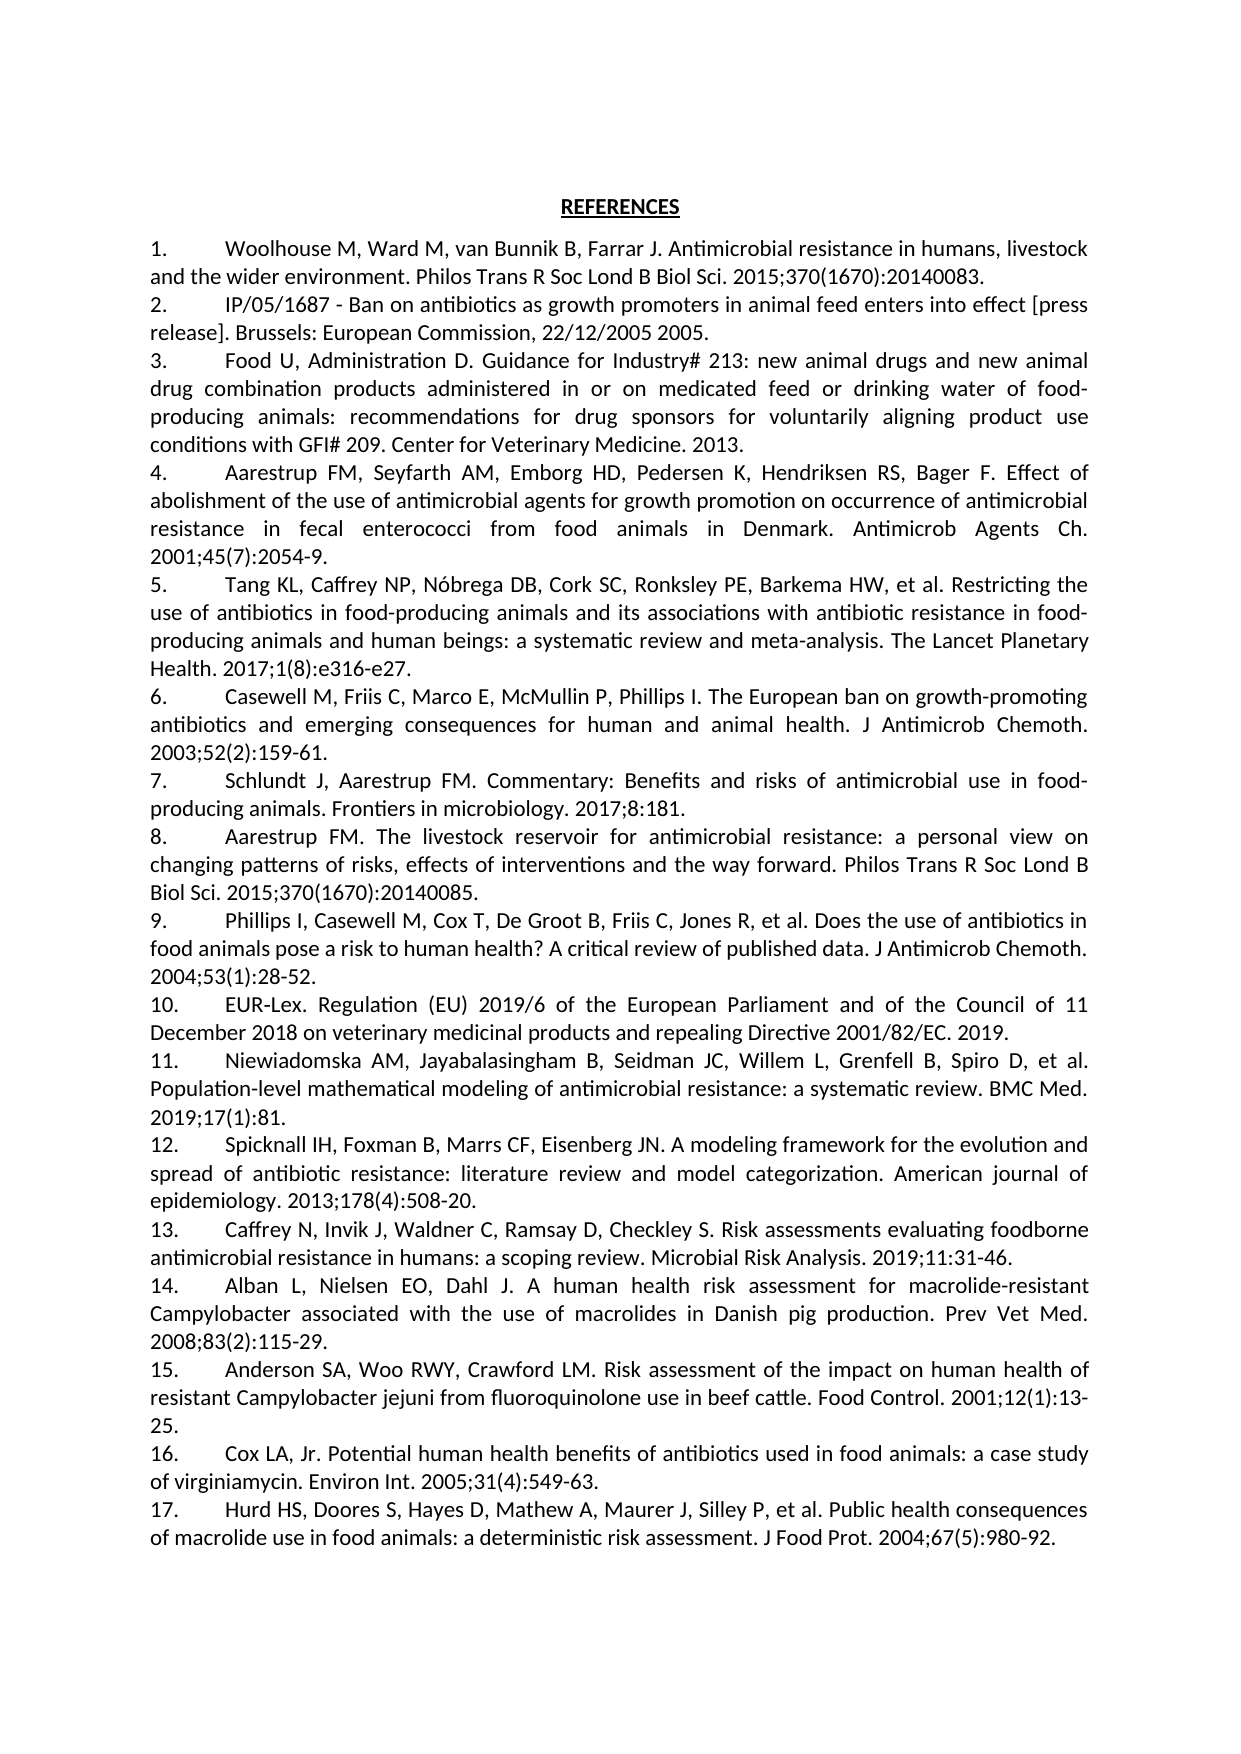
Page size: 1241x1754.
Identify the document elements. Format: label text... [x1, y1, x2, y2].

text 7. Schlundt J, Aarestrup FM. Commentary: Benefits and risks of antimicrobial use in food-producing animals. Frontiers in microbiology. 2017;8:181. [150, 766, 1090, 822]
text 14. Alban L, Nielsen EO, Dahl J. A human health risk assessment for macrolide-resistant Campylobacter associated with the use of macrolides in Danish pig production. Prev Vet Med. 2008;83(2):115-29. [150, 1271, 1090, 1355]
text 8. Aarestrup FM. The livestock reservoir for antimicrobial resistance: a personal view on changing patterns of risks, effects of interventions and the way forward. Philos Trans R Soc Lond B Biol Sci. 2015;370(1670):20140085. [150, 822, 1090, 906]
text 15. Anderson SA, Woo RWY, Crawford LM. Risk assessment of the impact on human health of resistant Campylobacter jejuni from fluoroquinolone use in beef cattle. Food Control. 2001;12(1):13-25. [150, 1355, 1090, 1439]
text 10. EUR‐Lex. Regulation (EU) 2019/6 of the European Parliament and of the Council of 11 December 2018 on veterinary medicinal products and repealing Directive 2001/82/EC. 2019. [150, 991, 1090, 1047]
text 11. Niewiadomska AM, Jayabalasingham B, Seidman JC, Willem L, Grenfell B, Spiro D, et al. Population-level mathematical modeling of antimicrobial resistance: a systematic review. BMC Med. 2019;17(1):81. [150, 1047, 1090, 1131]
text 5. Tang KL, Caffrey NP, Nóbrega DB, Cork SC, Ronksley PE, Barkema HW, et al. Restricting the use of antibiotics in food-producing animals and its associations with antibiotic resistance in food-producing animals and human beings: a systematic review and meta-analysis. The Lancet Planetary Health. 2017;1(8):e316-e27. [150, 570, 1090, 682]
text 4. Aarestrup FM, Seyfarth AM, Emborg HD, Pedersen K, Hendriksen RS, Bager F. Effect of abolishment of the use of antimicrobial agents for growth promotion on occurrence of antimicrobial resistance in fecal enterococci from food animals in Denmark. Antimicrob Agents Ch. 2001;45(7):2054-9. [150, 458, 1090, 570]
text 2. IP/05/1687 - Ban on antibiotics as growth promoters in animal feed enters into effect [press release]. Brussels: European Commission, 22/12/2005 2005. [150, 290, 1090, 346]
text 13. Caffrey N, Invik J, Waldner C, Ramsay D, Checkley S. Risk assessments evaluating foodborne antimicrobial resistance in humans: a scoping review. Microbial Risk Analysis. 2019;11:31-46. [150, 1215, 1090, 1271]
text REFERENCES [150, 192, 1090, 220]
text 6. Casewell M, Friis C, Marco E, McMullin P, Phillips I. The European ban on growth-promoting antibiotics and emerging consequences for human and animal health. J Antimicrob Chemoth. 2003;52(2):159-61. [150, 682, 1090, 766]
text 12. Spicknall IH, Foxman B, Marrs CF, Eisenberg JN. A modeling framework for the evolution and spread of antibiotic resistance: literature review and model categorization. American journal of epidemiology. 2013;178(4):508-20. [150, 1131, 1090, 1215]
text 3. Food U, Administration D. Guidance for Industry# 213: new animal drugs and new animal drug combination products administered in or on medicated feed or drinking water of food-producing animals: recommendations for drug sponsors for voluntarily aligning product use conditions with GFI# 209. Center for Veterinary Medicine. 2013. [150, 346, 1090, 458]
text 16. Cox LA, Jr. Potential human health benefits of antibiotics used in food animals: a case study of virginiamycin. Environ Int. 2005;31(4):549-63. [150, 1439, 1090, 1495]
text 1. Woolhouse M, Ward M, van Bunnik B, Farrar J. Antimicrobial resistance in humans, livestock and the wider environment. Philos Trans R Soc Lond B Biol Sci. 2015;370(1670):20140083. [150, 234, 1090, 290]
text 17. Hurd HS, Doores S, Hayes D, Mathew A, Maurer J, Silley P, et al. Public health consequences of macrolide use in food animals: a deterministic risk assessment. J Food Prot. 2004;67(5):980-92. [150, 1495, 1090, 1551]
text 9. Phillips I, Casewell M, Cox T, De Groot B, Friis C, Jones R, et al. Does the use of antibiotics in food animals pose a risk to human health? A critical review of published data. J Antimicrob Chemoth. 2004;53(1):28-52. [150, 906, 1090, 991]
